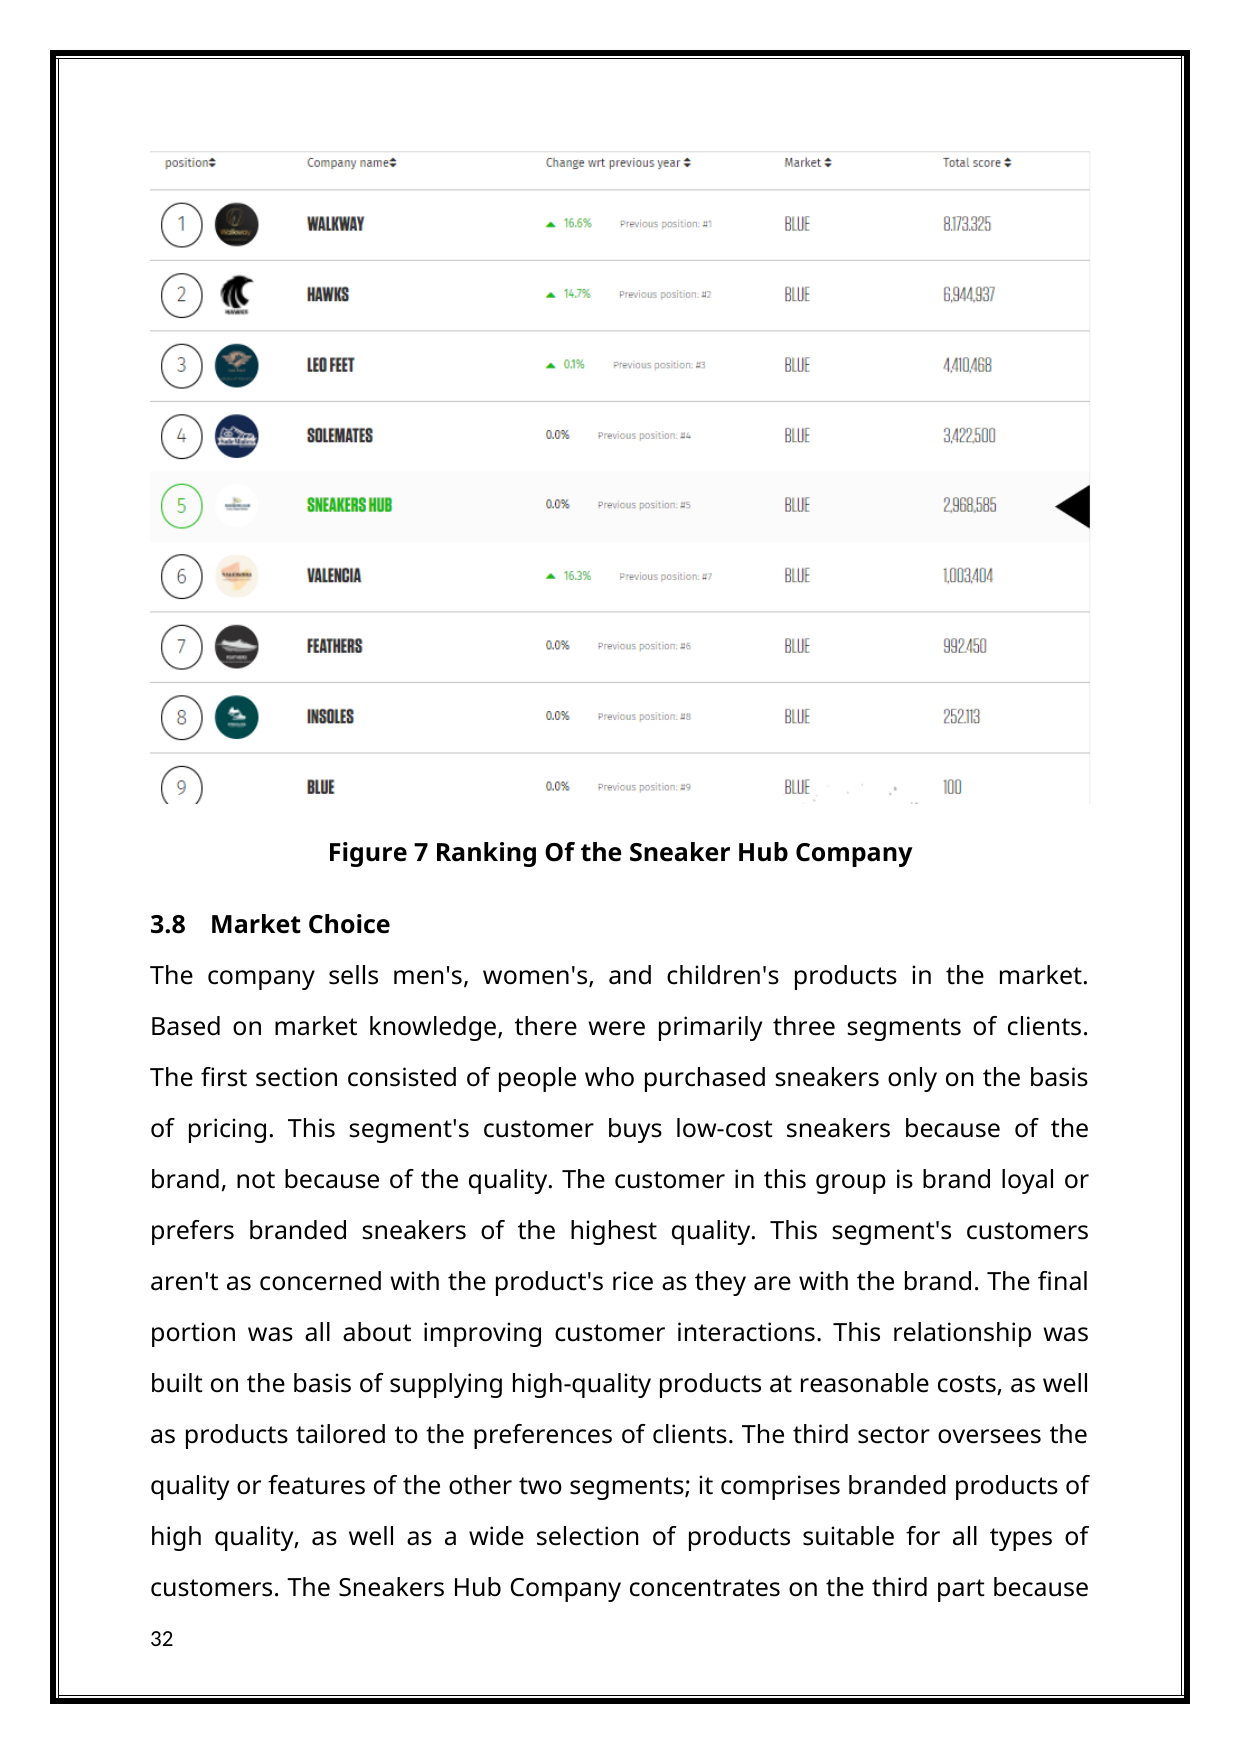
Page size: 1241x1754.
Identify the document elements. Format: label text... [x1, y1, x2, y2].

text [150, 958, 1090, 1604]
picture [150, 150, 1091, 804]
subtitle Market Choice [150, 907, 1090, 941]
text Figure 7 Ranking Of the Sneaker Hub Company [150, 835, 1090, 869]
